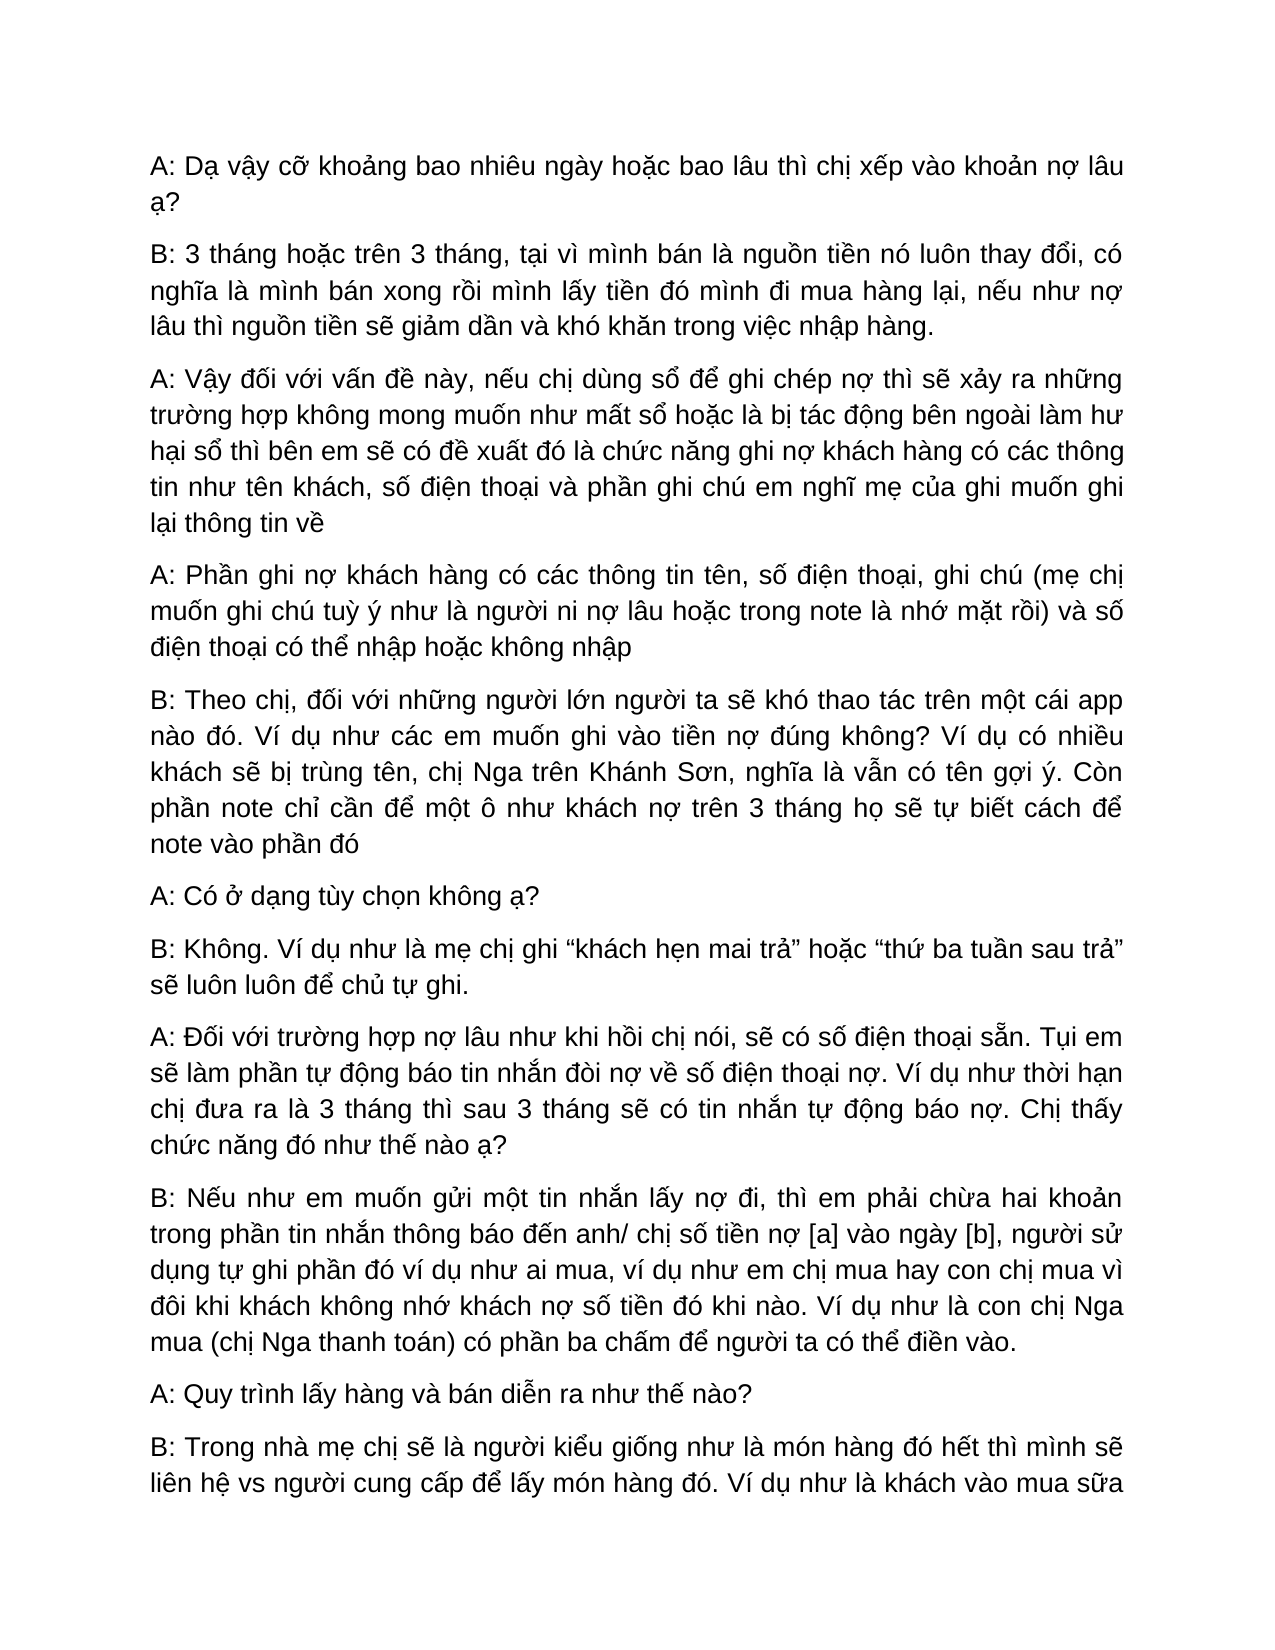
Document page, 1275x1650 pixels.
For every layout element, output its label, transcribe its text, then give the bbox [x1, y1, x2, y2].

text A: Dạ vậy cỡ khoảng bao nhiêu ngày hoặc bao lâu thì chị xếp vào khoản nợ lâu ạ? [150, 150, 1125, 217]
text A: Phần ghi nợ khách hàng có các thông tin tên, số điện thoại, ghi chú (mẹ chị muốn ghi chú tuỳ ý như là người ni nợ lâu hoặc trong note là nhớ mặt rồi) và số điện thoại có thể nhập hoặc không nhập [150, 559, 1125, 662]
text A: Đối với trường hợp nợ lâu như khi hồi chị nói, sẽ có số điện thoại sẵn. Tụi em sẽ làm phần tự động báo tin nhắn đòi nợ về số điện thoại nợ. Ví dụ như thời hạn chị đưa ra là 3 tháng thì sau 3 tháng sẽ có tin nhắn tự động báo nợ. Chị thấy chức năng đó như thế nào ạ? [150, 1021, 1125, 1160]
text A: Vậy đối với vấn đề này, nếu chị dùng sổ để ghi chép nợ thì sẽ xảy ra những trường hợp không mong muốn như mất sổ hoặc là bị tác động bên ngoài làm hư hại sổ thì bên em sẽ có đề xuất đó là chức năng ghi nợ khách hàng có các thông tin như tên khách, số điện thoại và phần ghi chú em nghĩ mẹ của ghi muốn ghi lại thông tin về [150, 363, 1125, 538]
text A: Quy trình lấy hàng và bán diễn ra như thế nào? [150, 1378, 1125, 1409]
text B: Không. Ví dụ như là mẹ chị ghi “khách hẹn mai trả” hoặc “thứ ba tuần sau trả” sẽ luôn luôn để chủ tự ghi. [150, 933, 1125, 1000]
text B: 3 tháng hoặc trên 3 tháng, tại vì mình bán là nguồn tiền nó luôn thay đổi, có nghĩa là mình bán xong rồi mình lấy tiền đó mình đi mua hàng lại, nếu như nợ lâu thì nguồn tiền sẽ giảm dần và khó khăn trong việc nhập hàng. [150, 238, 1125, 342]
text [150, 1431, 1125, 1498]
text B: Nếu như em muốn gửi một tin nhắn lấy nợ đi, thì em phải chừa hai khoản trong phần tin nhắn thông báo đến anh/ chị số tiền nợ [a] vào ngày [b], người sử dụng tự ghi phần đó ví dụ như ai mua, ví dụ như em chị mua hay con chị mua vì đôi khi khách không nhớ khách nợ số tiền đó khi nào. Ví dụ như là con chị Nga mua (chị Nga thanh toán) có phần ba chấm để người ta có thể điền vào. [150, 1182, 1125, 1357]
text B: Theo chị, đối với những người lớn người ta sẽ khó thao tác trên một cái app nào đó. Ví dụ như các em muốn ghi vào tiền nợ đúng không? Ví dụ có nhiều khách sẽ bị trùng tên, chị Nga trên Khánh Sơn, nghĩa là vẫn có tên gợi ý. Còn phần note chỉ cần để một ô như khách nợ trên 3 tháng họ sẽ tự biết cách để note vào phần đó [150, 684, 1125, 859]
text A: Có ở dạng tùy chọn không ạ? [150, 880, 1125, 911]
